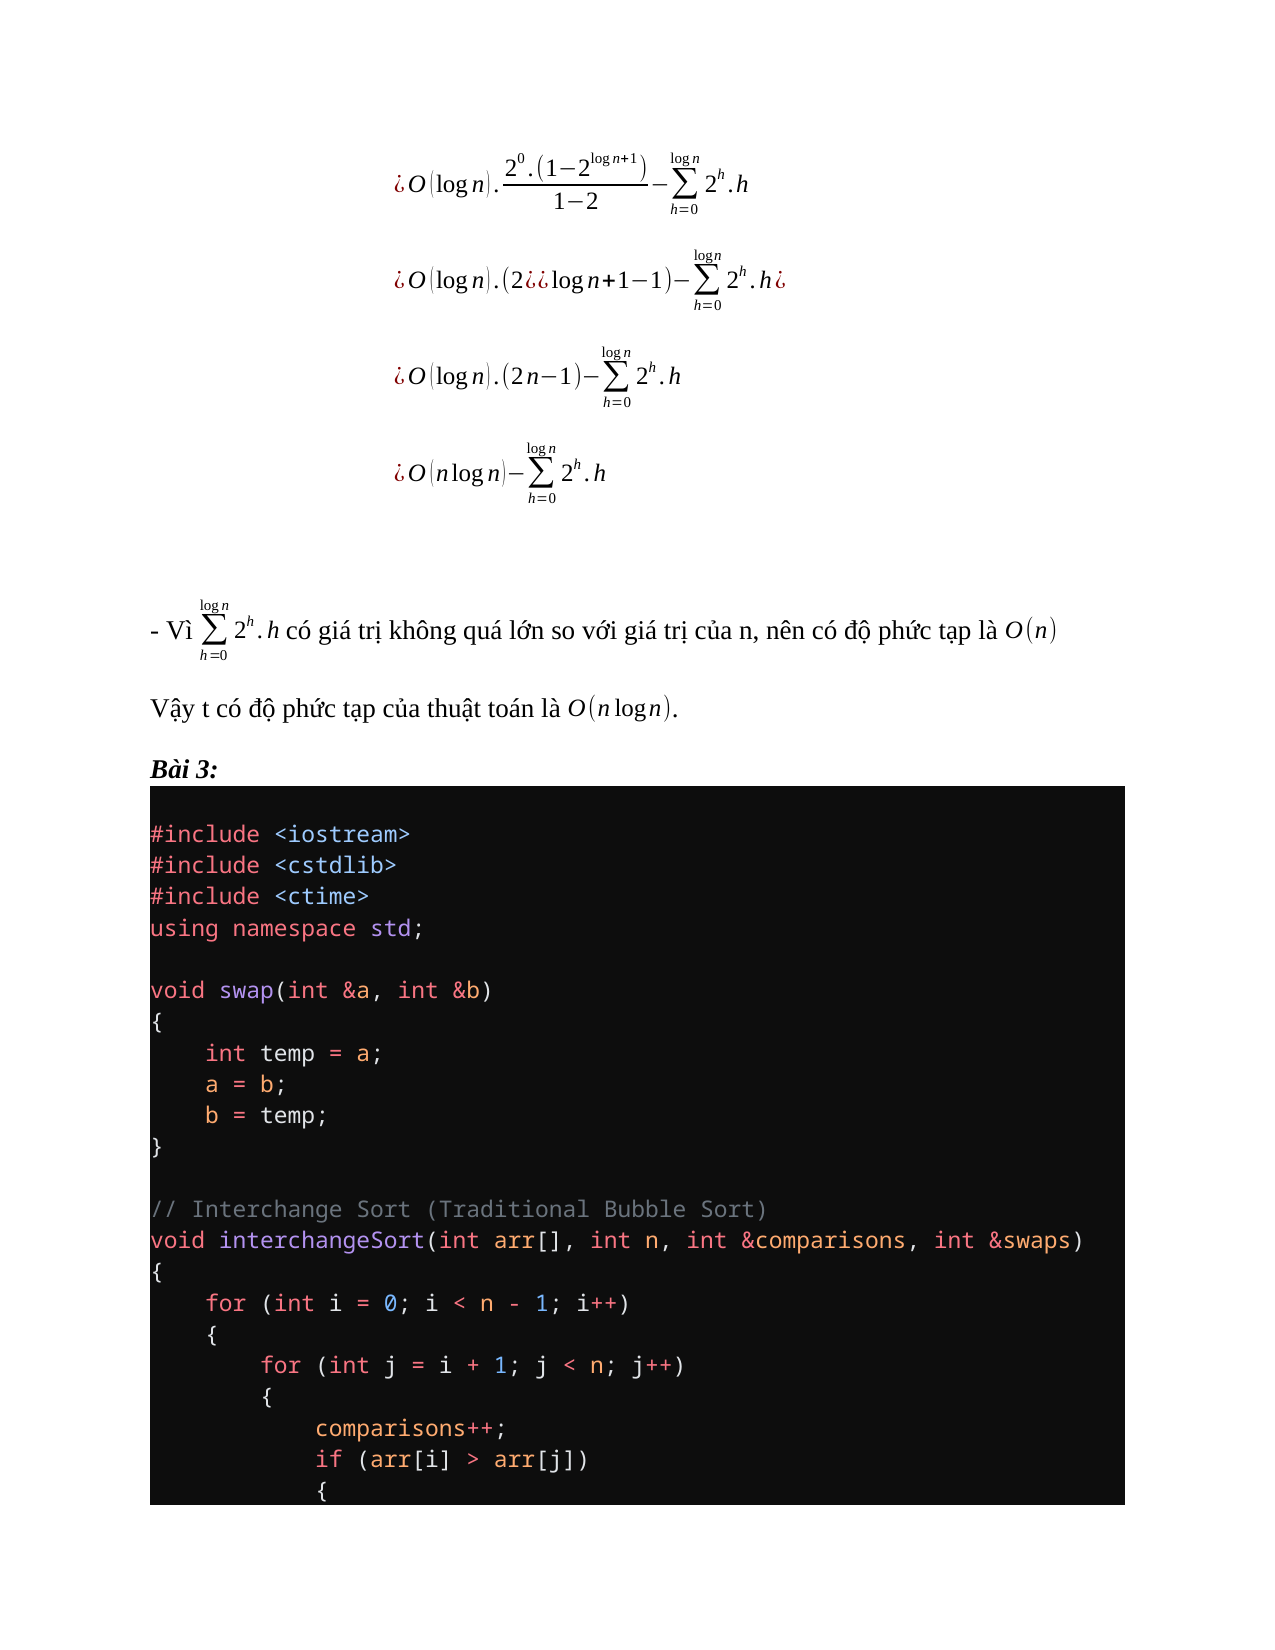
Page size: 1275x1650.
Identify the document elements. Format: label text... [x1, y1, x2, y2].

text Vậy t có độ phức tạp của thuật toán là . [150, 693, 1125, 724]
text #include <cstdlib> [150, 849, 1125, 880]
text { [150, 1380, 1125, 1411]
text void interchangeSort(int arr[], int n, int &comparisons, int &swaps) [150, 1224, 1125, 1255]
text } [150, 1130, 1125, 1161]
text a = b; [150, 1068, 1125, 1099]
text int temp = a; [150, 1036, 1125, 1068]
text #include <iostream> [150, 818, 1125, 849]
text #include <ctime> [150, 880, 1125, 911]
text b = temp; [150, 1099, 1125, 1130]
text if (arr[i] > arr[j]) [150, 1443, 1125, 1474]
text { [150, 1255, 1125, 1286]
text - Vì có giá trị không quá lớn so với giá trị của n, nên có độ phức tạp là [150, 596, 1125, 663]
text for (int i = 0; i < n - 1; i++) [150, 1286, 1125, 1318]
subtitle Bài 3: [150, 753, 1125, 784]
text for (int j = i + 1; j < n; j++) [150, 1349, 1125, 1380]
text // Interchange Sort (Traditional Bubble Sort) [150, 1193, 1125, 1224]
text comparisons++; [150, 1411, 1125, 1443]
text void swap(int &a, int &b) [150, 974, 1125, 1005]
text using namespace std; [150, 911, 1125, 943]
text { [150, 1318, 1125, 1349]
text { [150, 1474, 1125, 1505]
text { [150, 1005, 1125, 1036]
